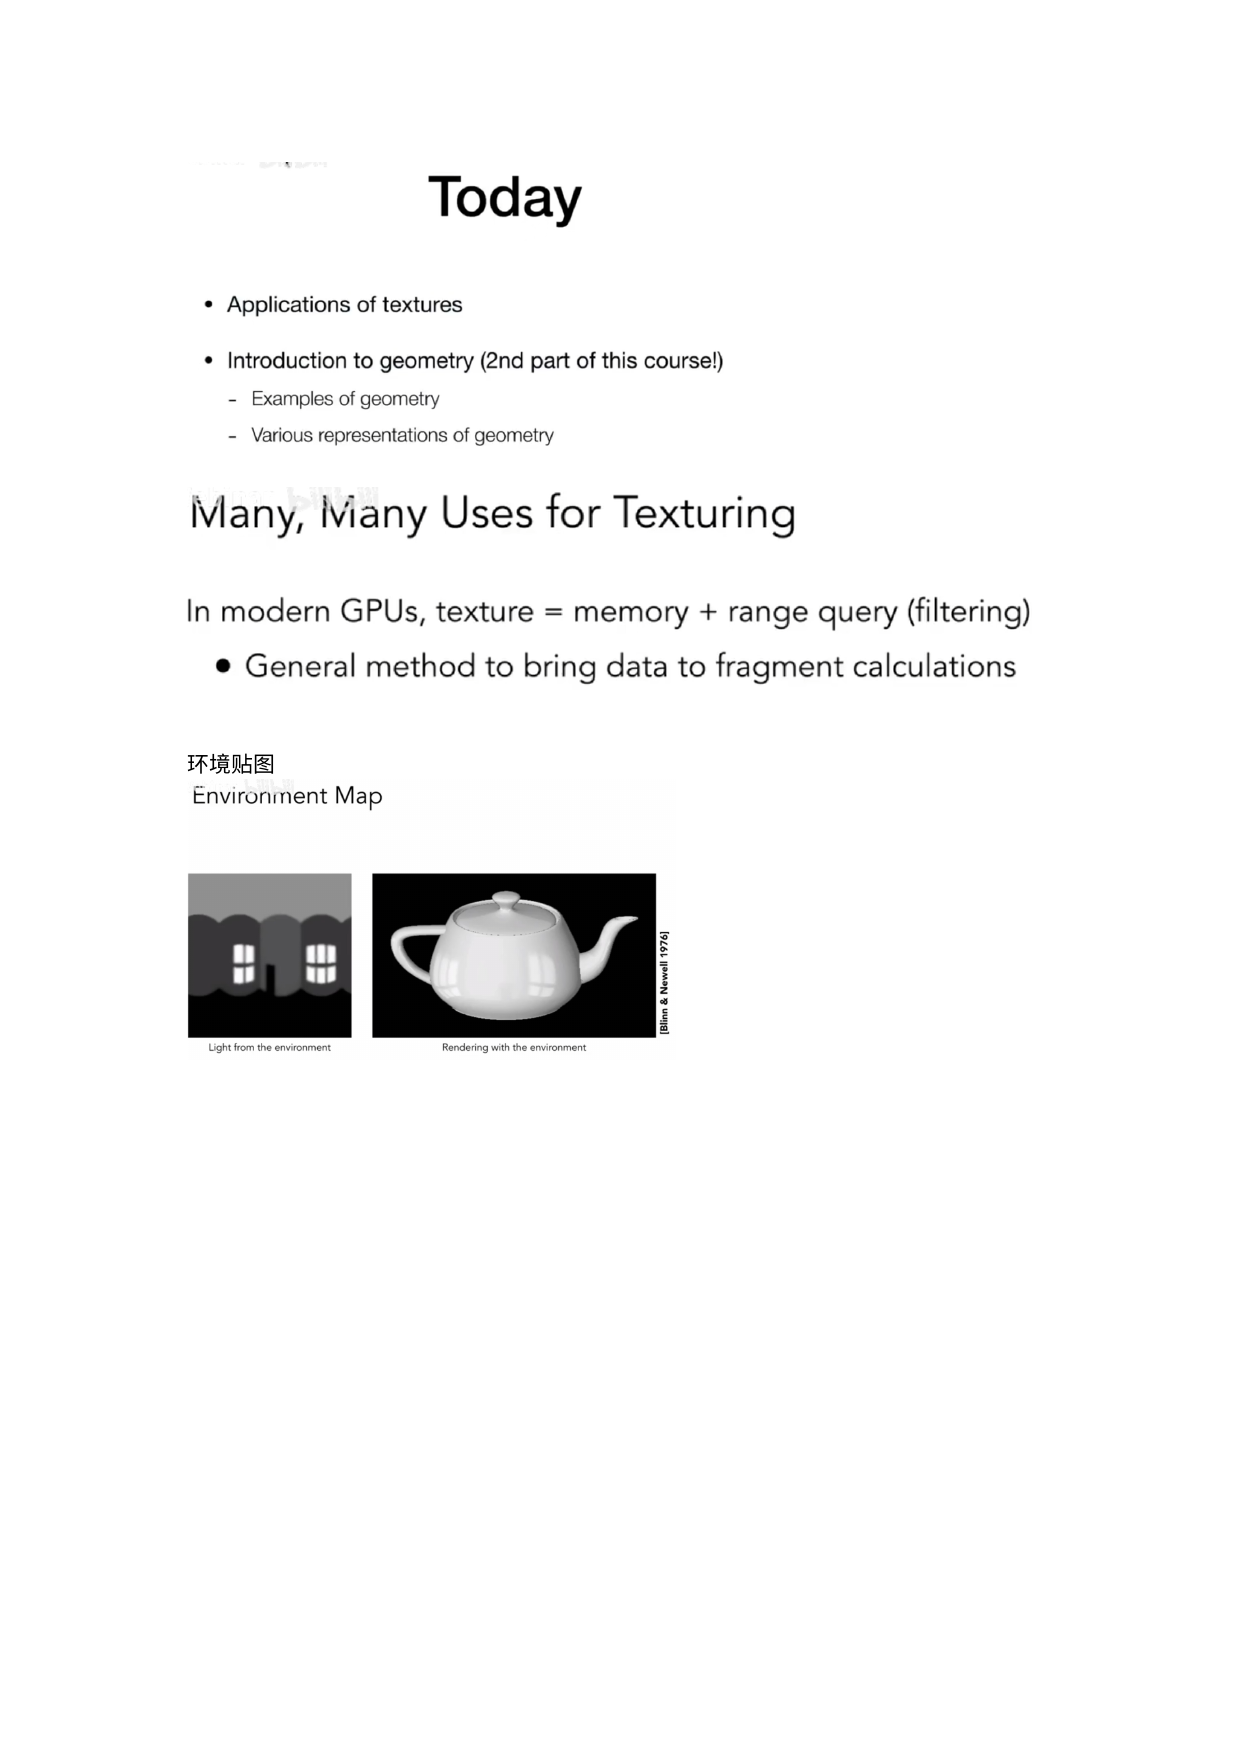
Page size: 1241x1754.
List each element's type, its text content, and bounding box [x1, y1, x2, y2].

picture [187, 779, 676, 1060]
picture [187, 487, 1052, 690]
text 环境贴图 [187, 747, 1053, 779]
picture [187, 162, 768, 483]
